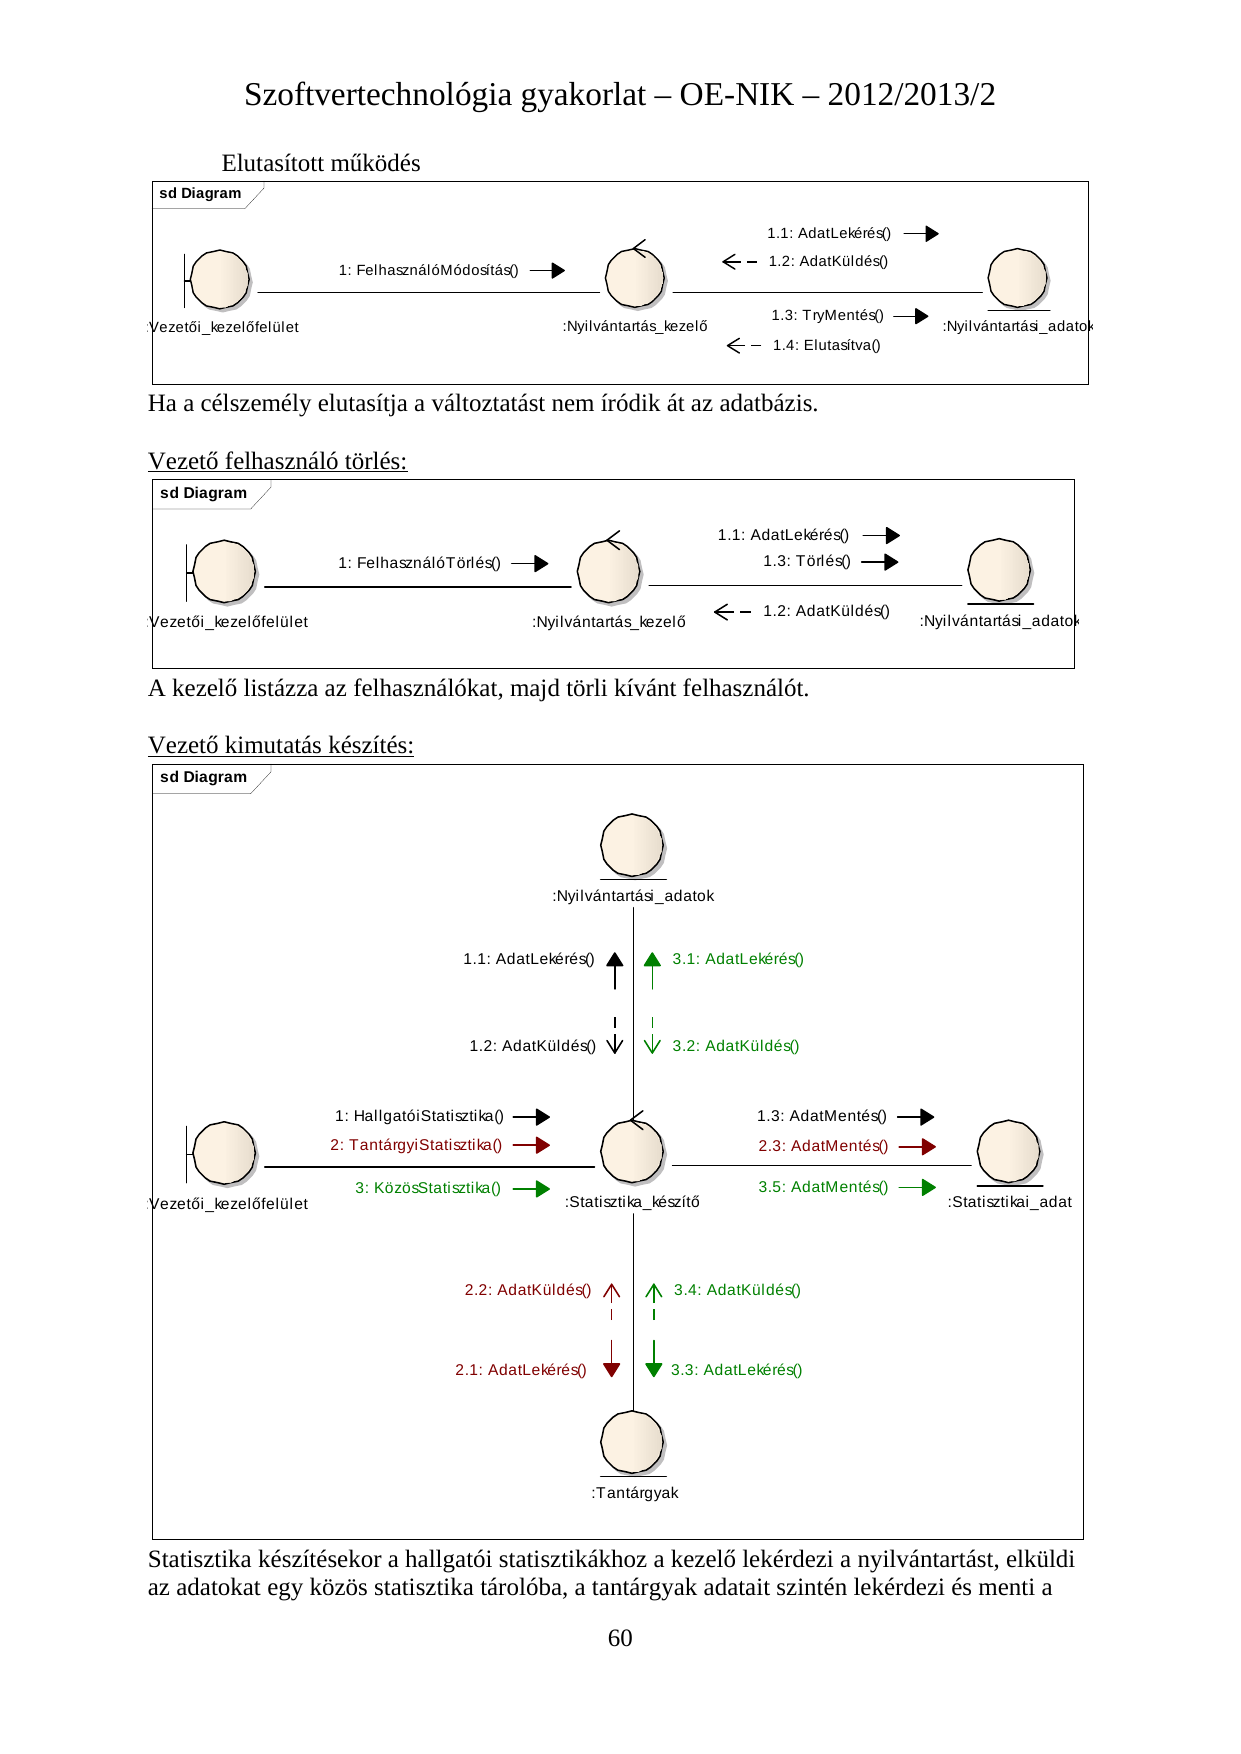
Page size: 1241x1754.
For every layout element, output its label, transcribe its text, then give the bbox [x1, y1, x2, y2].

text Vezető felhasználó törlés: [148, 446, 1093, 474]
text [148, 1544, 1093, 1601]
text A kezelő listázza az felhasználókat, majd törli kívánt felhasználót. [148, 673, 1093, 702]
text Ha a célszemély elutasítja a változtatást nem íródik át az adatbázis. [148, 388, 1093, 417]
text Vezető kimutatás készítés: [148, 731, 1093, 1544]
text Elutasított működés [148, 148, 1093, 388]
